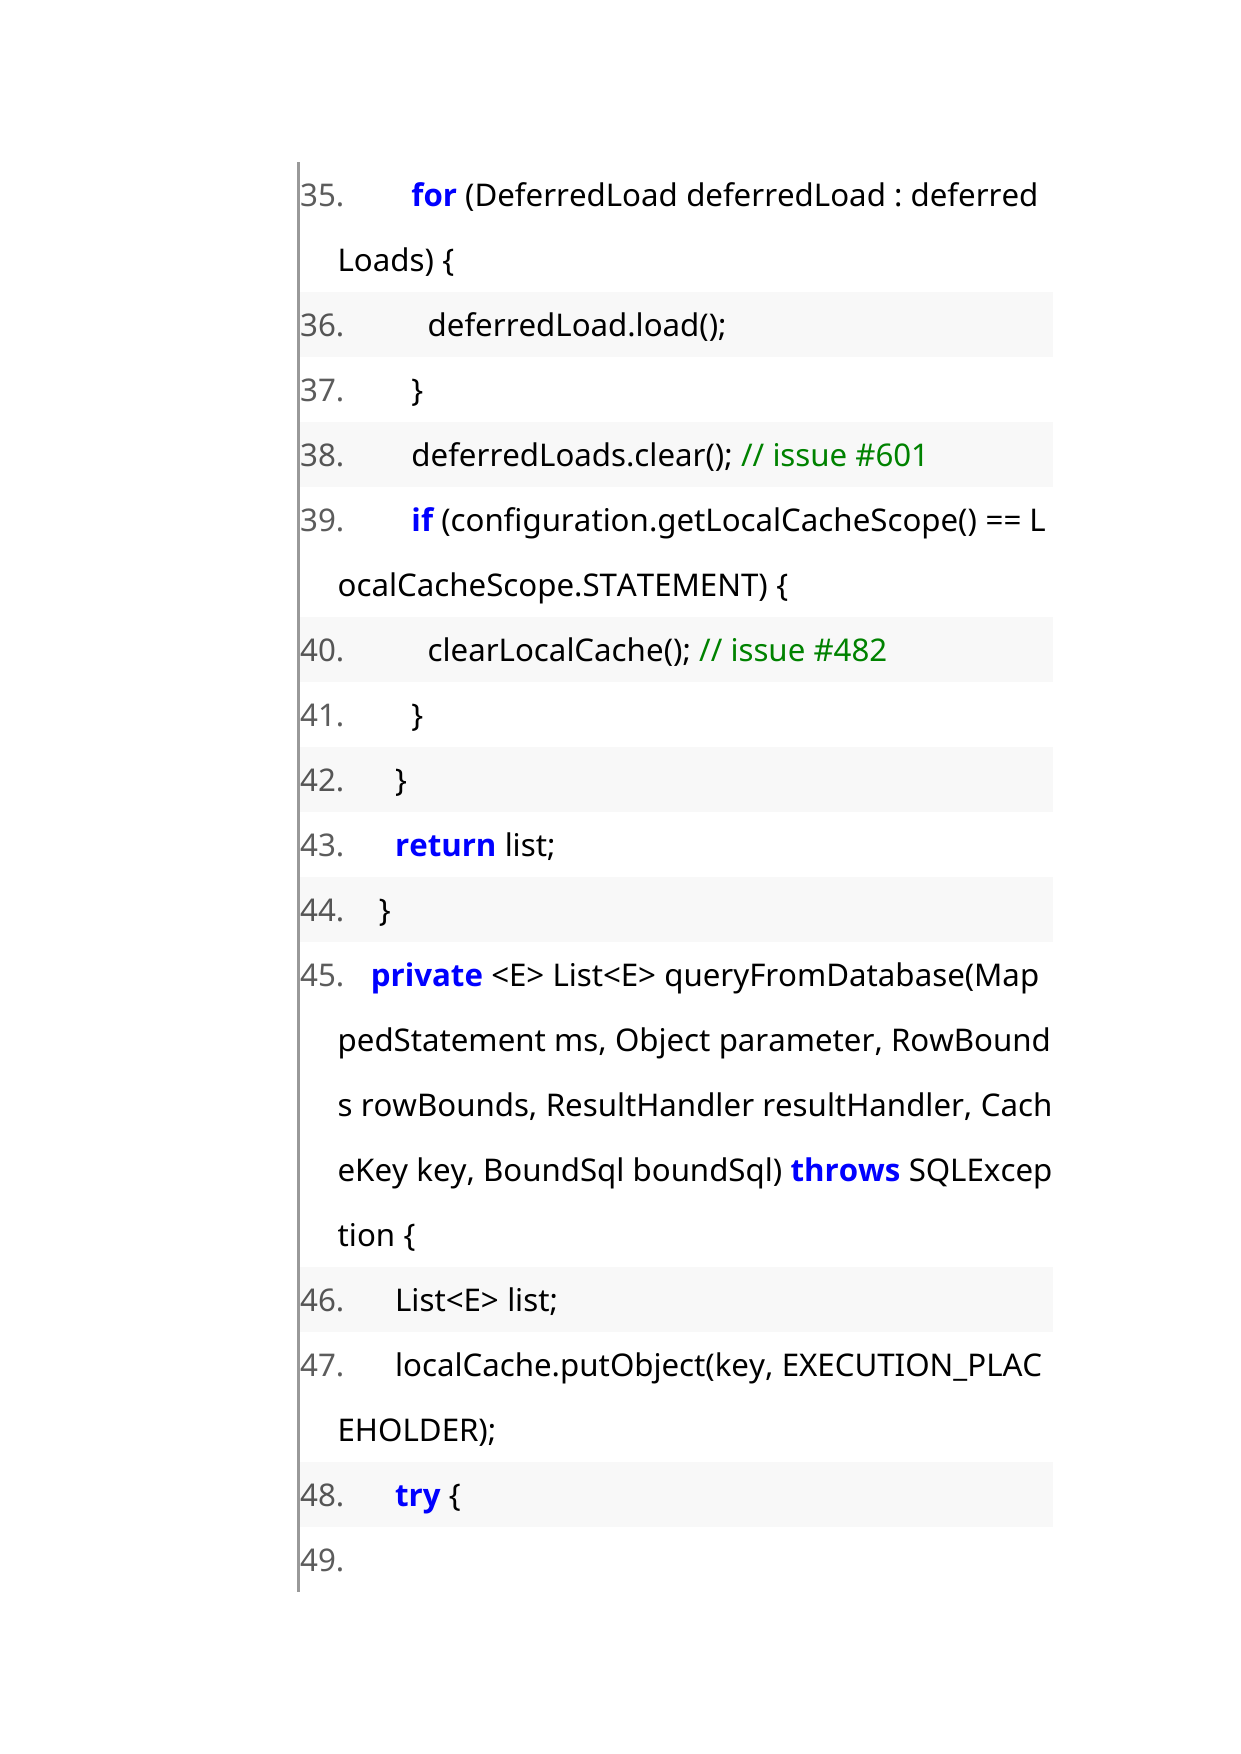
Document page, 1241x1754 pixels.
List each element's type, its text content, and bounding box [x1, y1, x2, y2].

list localCache.putObject(key, EXECUTION_PLACEHOLDER); [300, 1332, 1053, 1462]
list List<E> list; [300, 1267, 1053, 1332]
list private <E> List<E> queryFromDatabase(MappedStatement ms, Object parameter, RowBounds rowBounds, ResultHandler resultHandler, CacheKey key, BoundSql boundSql) throws SQLException { [300, 942, 1053, 1267]
list } [300, 682, 1053, 747]
list } [300, 357, 1053, 422]
list clearLocalCache(); // issue #482 [300, 617, 1053, 682]
list for (DeferredLoad deferredLoad : deferredLoads) { [300, 162, 1053, 292]
list if (configuration.getLocalCacheScope() == LocalCacheScope.STATEMENT) { [300, 487, 1053, 617]
list } [300, 747, 1053, 812]
list return list; [300, 812, 1053, 877]
list deferredLoads.clear(); // issue #601 [300, 422, 1053, 487]
list } [300, 877, 1053, 942]
list try { [300, 1462, 1053, 1527]
list deferredLoad.load(); [300, 292, 1053, 357]
